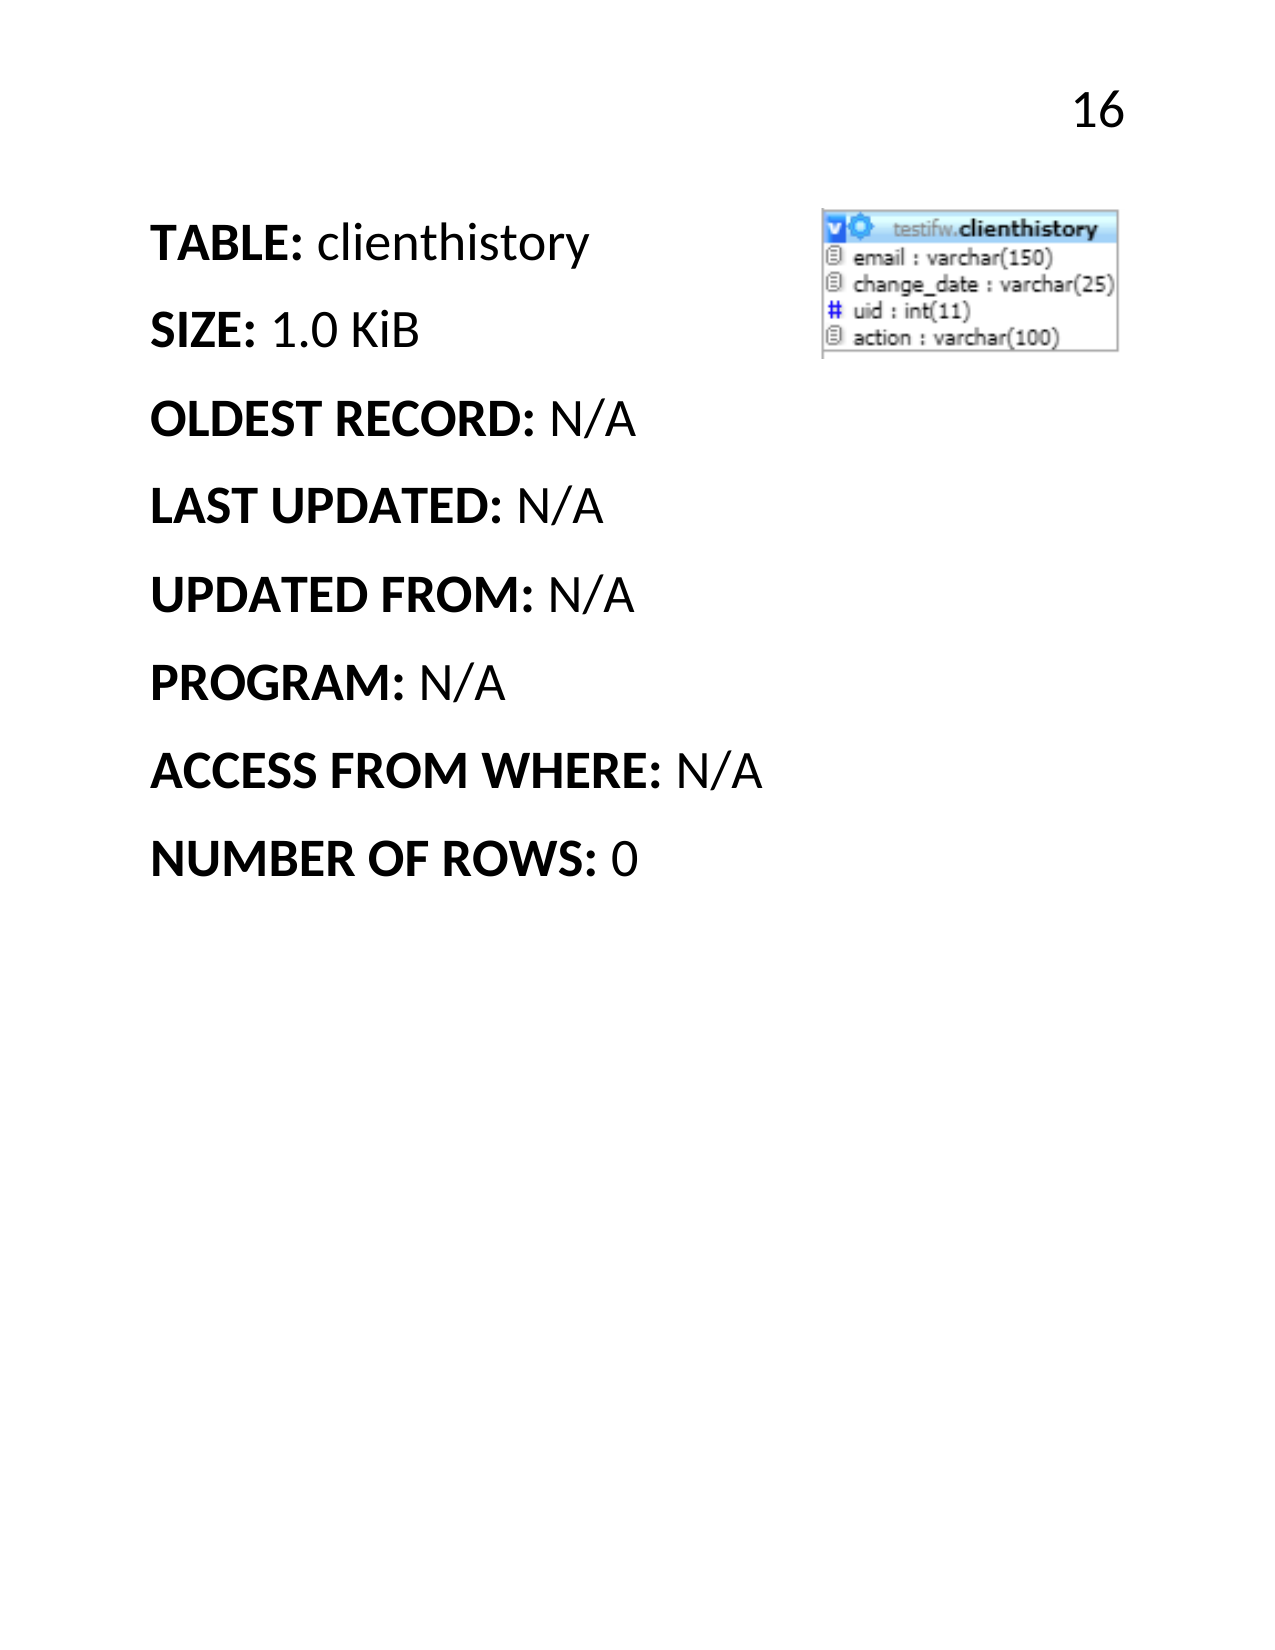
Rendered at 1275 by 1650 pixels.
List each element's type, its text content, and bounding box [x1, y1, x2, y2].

text SIZE: 1.0 KiB [150, 295, 1125, 361]
text ACCESS FROM WHERE: N/A [150, 735, 1125, 802]
text OLDEST RECORD: N/A [150, 383, 1125, 449]
text PROGRAM: N/A [150, 647, 1125, 713]
text LAST UPDATED: N/A [150, 471, 1125, 537]
text TABLE: clienthistory [150, 207, 1125, 273]
text NUMBER OF ROWS: 0 [150, 823, 1125, 889]
text UPDATED FROM: N/A [150, 559, 1125, 626]
picture [821, 208, 1126, 359]
